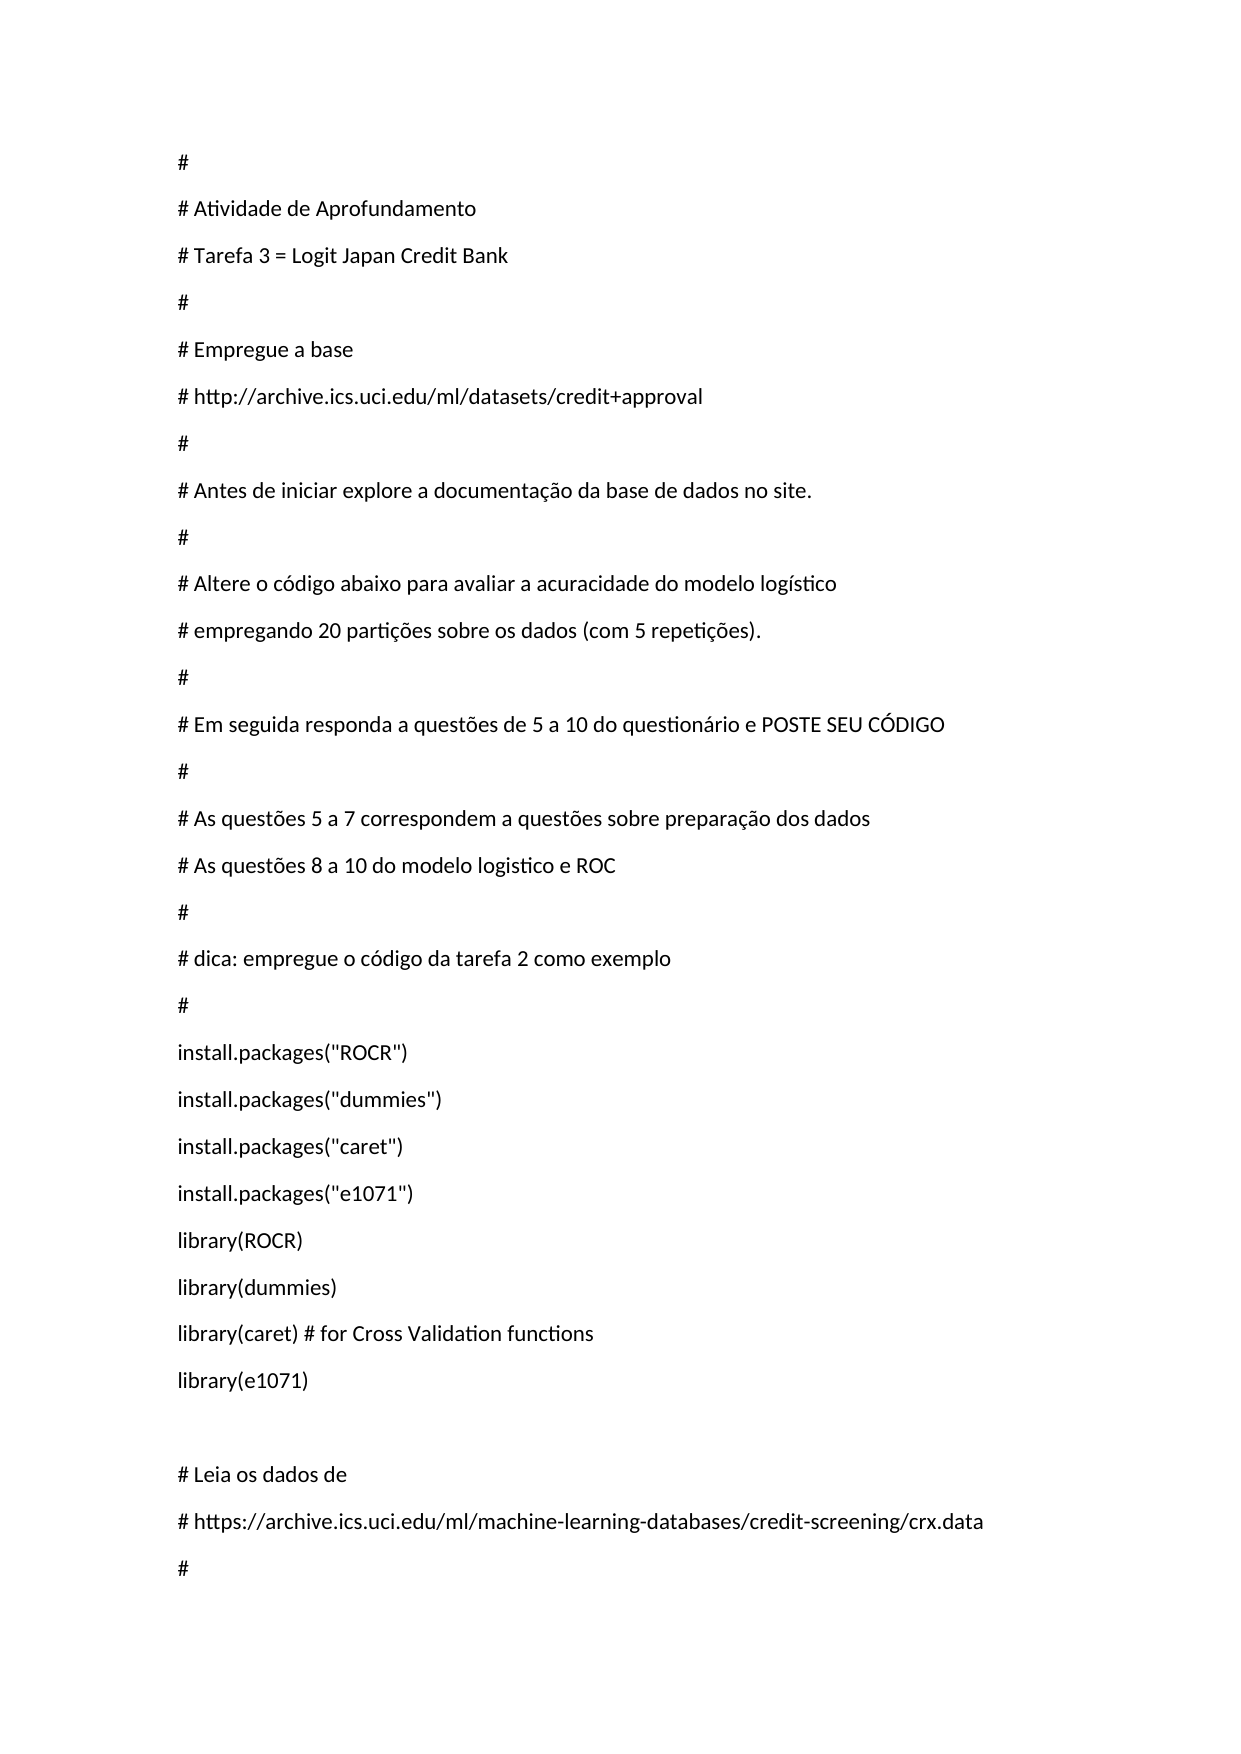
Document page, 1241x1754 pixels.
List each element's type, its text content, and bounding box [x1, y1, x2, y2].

text library(dummies) [177, 1273, 1063, 1301]
text # [177, 429, 1063, 457]
text # Leia os dados de [177, 1460, 1063, 1488]
text # http://archive.ics.uci.edu/ml/datasets/credit+approval [177, 382, 1063, 410]
text # Tarefa 3 = Logit Japan Credit Bank [177, 241, 1063, 269]
text # [177, 991, 1063, 1019]
text library(e1071) [177, 1366, 1063, 1394]
text # Atividade de Aprofundamento [177, 194, 1063, 222]
text library(ROCR) [177, 1226, 1063, 1254]
text # [177, 1554, 1063, 1582]
text # https://archive.ics.uci.edu/ml/machine-learning-databases/credit-screening/crx.data [177, 1507, 1063, 1535]
text # [177, 663, 1063, 691]
text # [177, 898, 1063, 926]
text install.packages("e1071") [177, 1179, 1063, 1207]
text install.packages("ROCR") [177, 1038, 1063, 1066]
text # [177, 757, 1063, 785]
text install.packages("caret") [177, 1132, 1063, 1160]
text install.packages("dummies") [177, 1085, 1063, 1113]
text # dica: empregue o código da tarefa 2 como exemplo [177, 944, 1063, 972]
text # [177, 288, 1063, 316]
text # [177, 148, 1063, 176]
text # [177, 523, 1063, 551]
text # As questões 8 a 10 do modelo logistico e ROC [177, 851, 1063, 879]
text # Em seguida responda a questões de 5 a 10 do questionário e POSTE SEU CÓDIGO [177, 710, 1063, 738]
text # Altere o código abaixo para avaliar a acuracidade do modelo logístico [177, 569, 1063, 597]
text library(caret) # for Cross Validation functions [177, 1319, 1063, 1347]
text # Antes de iniciar explore a documentação da base de dados no site. [177, 476, 1063, 504]
text # empregando 20 partições sobre os dados (com 5 repetições). [177, 616, 1063, 644]
text # Empregue a base [177, 335, 1063, 363]
text # As questões 5 a 7 correspondem a questões sobre preparação dos dados [177, 804, 1063, 832]
